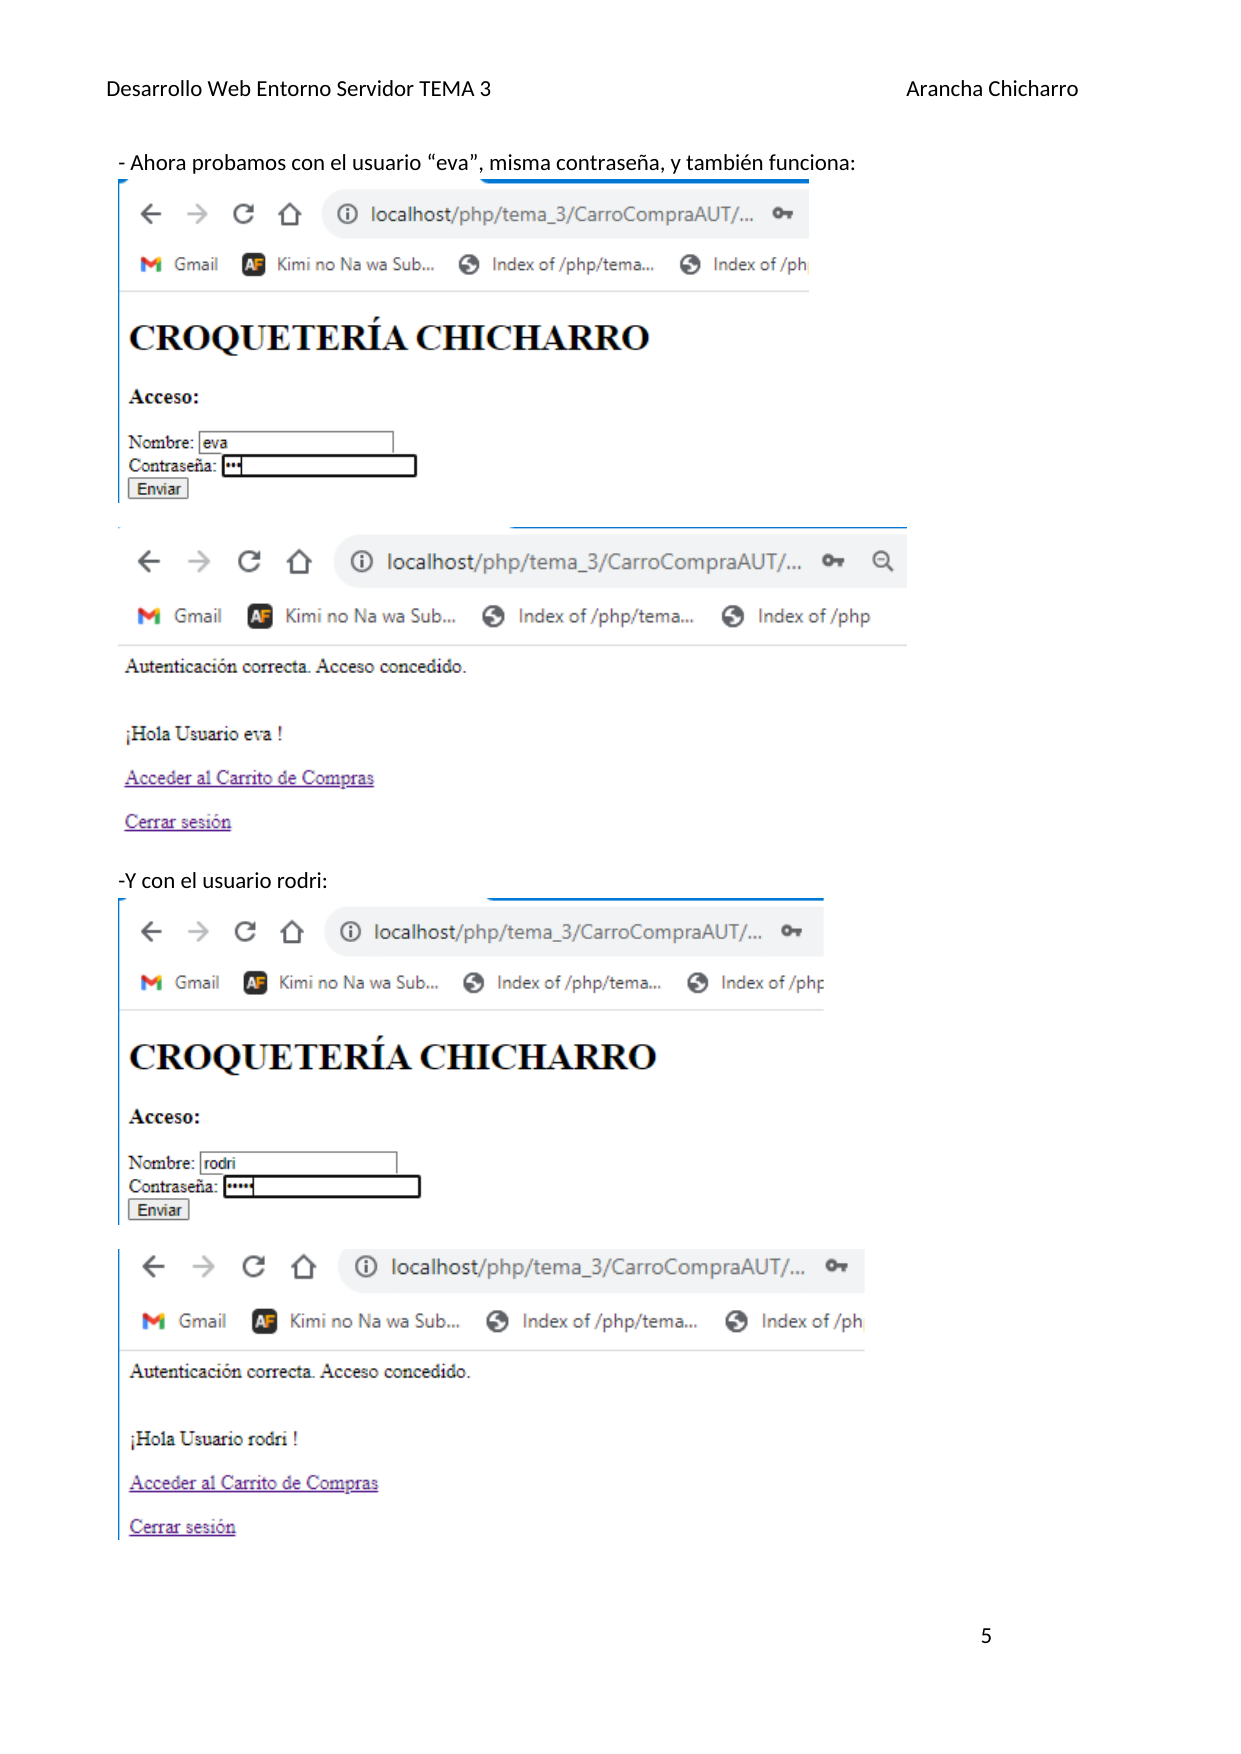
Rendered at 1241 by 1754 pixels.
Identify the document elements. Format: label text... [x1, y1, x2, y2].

picture [118, 1249, 865, 1540]
picture [118, 527, 907, 842]
picture [118, 898, 824, 1225]
picture [118, 179, 809, 503]
